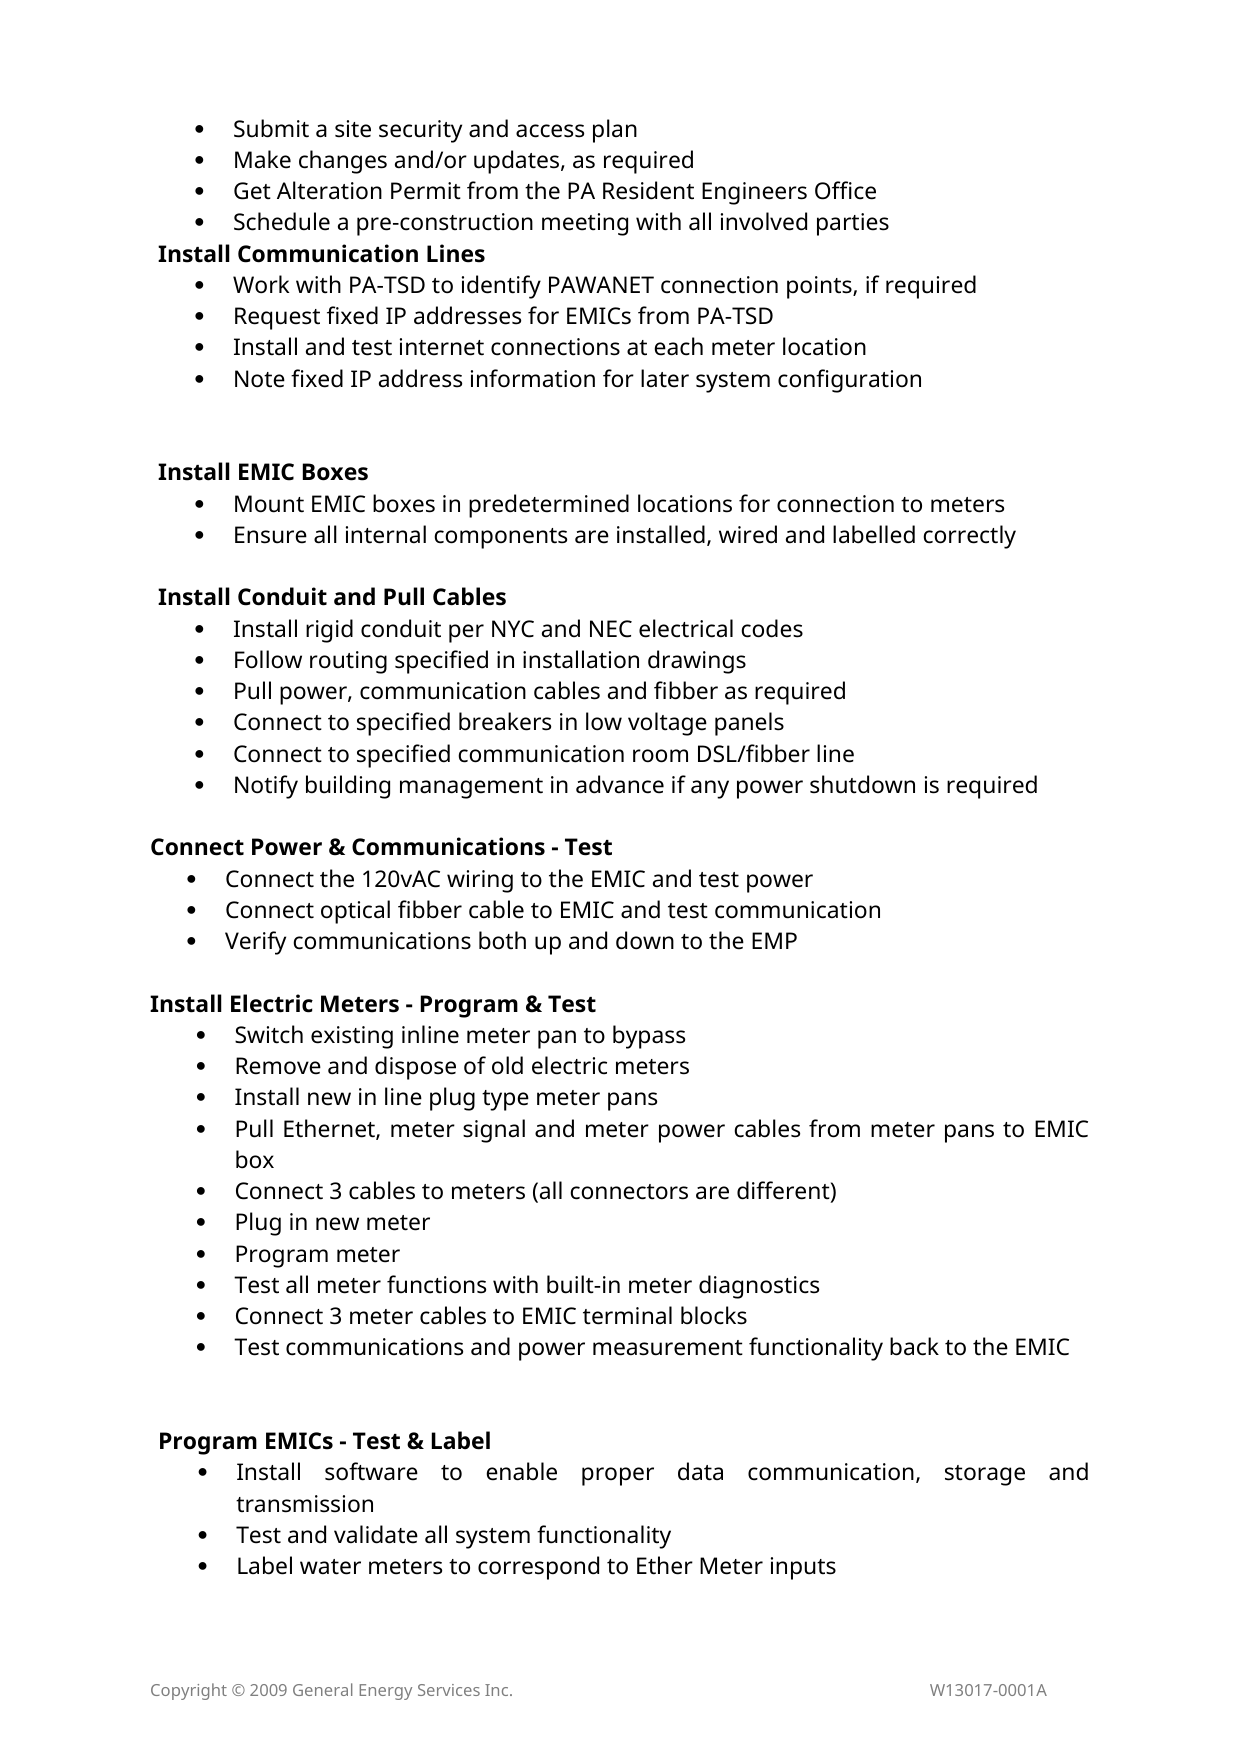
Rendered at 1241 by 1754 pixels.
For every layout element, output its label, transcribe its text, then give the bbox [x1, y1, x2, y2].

list Pull Ethernet, meter signal and meter power cables from meter pans to EMIC box [197, 1112, 1090, 1175]
list Verify communications both up and down to the EMP [187, 925, 1090, 956]
list Remove and dispose of old electric meters [197, 1050, 1090, 1081]
text Install EMIC Boxes [158, 456, 1090, 487]
list Install new in line plug type meter pans [197, 1081, 1090, 1112]
list Get Alteration Permit from the PA Resident Engineers Office [195, 175, 1090, 206]
list Install and test internet connections at each meter location [195, 331, 1090, 362]
list Switch existing inline meter pan to bypass [197, 1019, 1090, 1050]
list Test all meter functions with built-in meter diagnostics [197, 1269, 1090, 1300]
text Install Electric Meters - Program & Test [150, 987, 1090, 1019]
text Install Conduit and Pull Cables [158, 581, 1090, 612]
list Install software to enable proper data communication, storage and transmission [198, 1456, 1090, 1519]
list Program meter [197, 1237, 1090, 1269]
list Connect the 120vAC wiring to the EMIC and test power [187, 862, 1090, 894]
list Mount EMIC boxes in predetermined locations for connection to meters [195, 487, 1090, 519]
list Label water meters to correspond to Ether Meter inputs [198, 1550, 1090, 1581]
list Pull power, communication cables and fibber as required [195, 675, 1090, 706]
list Notify building management in advance if any power shutdown is required [195, 769, 1090, 800]
text Program EMICs - Test & Label [158, 1425, 1090, 1456]
text Install Communication Lines [158, 237, 1090, 269]
list Submit a site security and access plan [195, 112, 1090, 144]
list Schedule a pre-construction meeting with all involved parties [195, 206, 1090, 237]
list Plug in new meter [197, 1206, 1090, 1237]
list Ensure all internal components are installed, wired and labelled correctly [195, 519, 1090, 550]
list Request fixed IP addresses for EMICs from PA-TSD [195, 300, 1090, 331]
list Test and validate all system functionality [198, 1519, 1090, 1550]
list Connect 3 meter cables to EMIC terminal blocks [197, 1300, 1090, 1331]
list Follow routing specified in installation drawings [195, 644, 1090, 675]
text Connect Power & Communications - Test [150, 831, 1090, 862]
list Install rigid conduit per NYC and NEC electrical codes [195, 612, 1090, 644]
list Note fixed IP address information for later system configuration [195, 362, 1090, 394]
list Work with PA-TSD to identify PAWANET connection points, if required [195, 269, 1090, 300]
list Connect to specified communication room DSL/fibber line [195, 737, 1090, 769]
list Test communications and power measurement functionality back to the EMIC [197, 1331, 1090, 1362]
list Connect to specified breakers in low voltage panels [195, 706, 1090, 737]
list Connect 3 cables to meters (all connectors are different) [197, 1175, 1090, 1206]
list Make changes and/or updates, as required [195, 144, 1090, 175]
list Connect optical fibber cable to EMIC and test communication [187, 894, 1090, 925]
